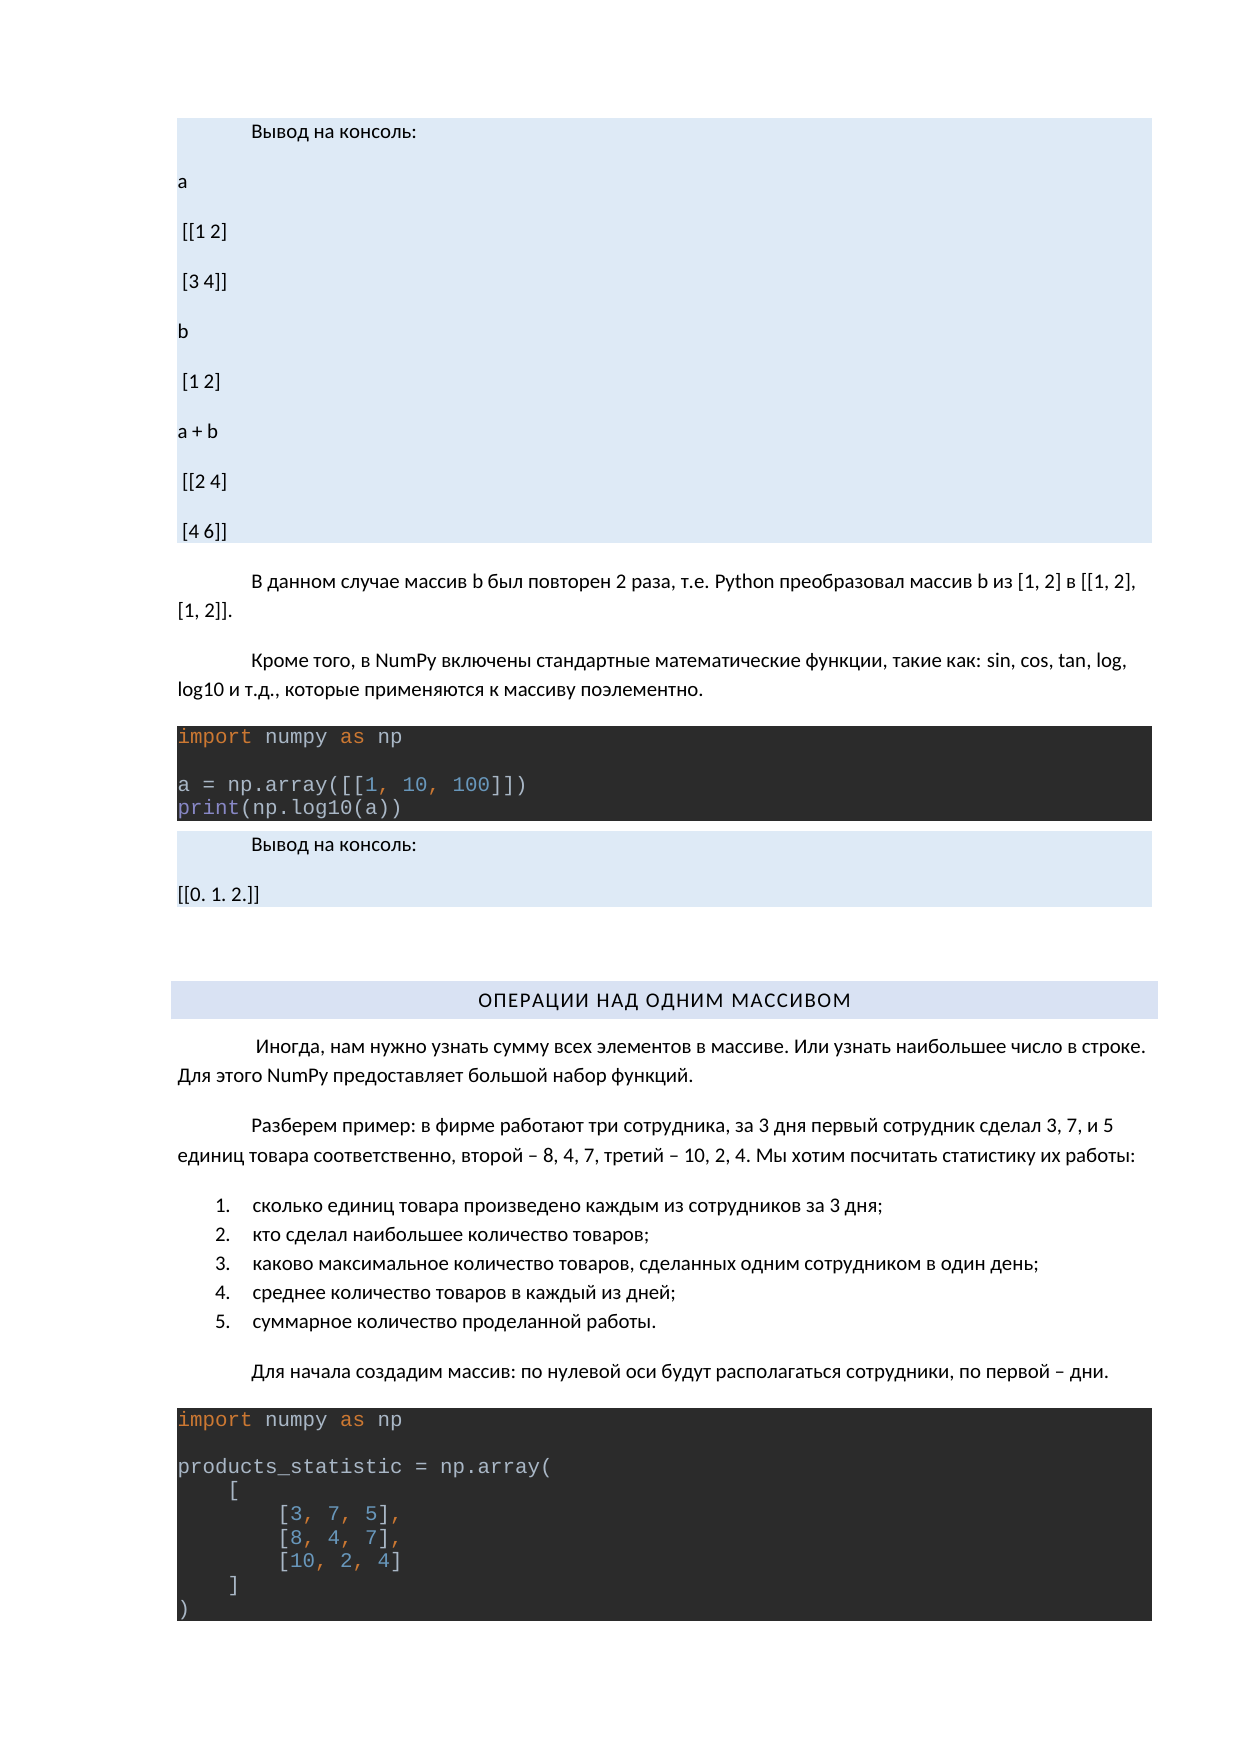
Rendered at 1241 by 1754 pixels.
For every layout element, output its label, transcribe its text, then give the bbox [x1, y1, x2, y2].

list кто сделал наибольшее количество товаров; [215, 1221, 1152, 1246]
text import numpy as np products_statistic = np.array( [ [3, 7, 5], [8, 4, 7], [10, 2, 4] ] ) [177, 1408, 1152, 1621]
subtitle операции над одним массивом [177, 988, 1152, 1013]
text [[1 2] [177, 218, 1152, 243]
text [1 2] [177, 368, 1152, 393]
text В данном случае массив b был повторен 2 раза, т.е. Python преобразовал массив b из [1, 2] в [[1, 2], [1, 2]]. [177, 568, 1152, 623]
text [3 4]] [177, 268, 1152, 293]
text a [177, 168, 1152, 193]
text [[0. 1. 2.]] [177, 881, 1152, 907]
text [4 6]] [177, 518, 1152, 543]
text Разберем пример: в фирме работают три сотрудника, за 3 дня первый сотрудник сделал 3, 7, и 5 единиц товара соответственно, второй – 8, 4, 7, третий – 10, 2, 4. Мы хотим посчитать статистику их работы: [177, 1113, 1152, 1167]
list сколько единиц товара произведено каждым из сотрудников за 3 дня; [215, 1192, 1152, 1217]
text a + b [177, 418, 1152, 443]
text b [177, 318, 1152, 343]
text Вывод на консоль: [177, 118, 1152, 143]
text Иногда, нам нужно узнать сумму всех элементов в массиве. Или узнать наибольшее число в строке. Для этого NumPy предоставляет большой набор функций. [177, 1033, 1152, 1088]
text Кроме того, в NumPy включены стандартные математические функции, такие как: sin, cos, tan, log, log10 и т.д., которые применяются к массиву поэлементно. [177, 647, 1152, 702]
text Для начала создадим массив: по нулевой оси будут располагаться сотрудники, по первой – дни. [177, 1358, 1152, 1384]
list каково максимальное количество товаров, сделанных одним сотрудником в один день; [215, 1250, 1152, 1276]
list суммарное количество проделанной работы. [215, 1308, 1152, 1334]
text Вывод на консоль: [177, 831, 1152, 857]
text import numpy as np a = np.array([[1, 10, 100]]) print(np.log10(a)) [177, 726, 1152, 821]
text [[2 4] [177, 468, 1152, 493]
list среднее количество товаров в каждый из дней; [215, 1279, 1152, 1305]
